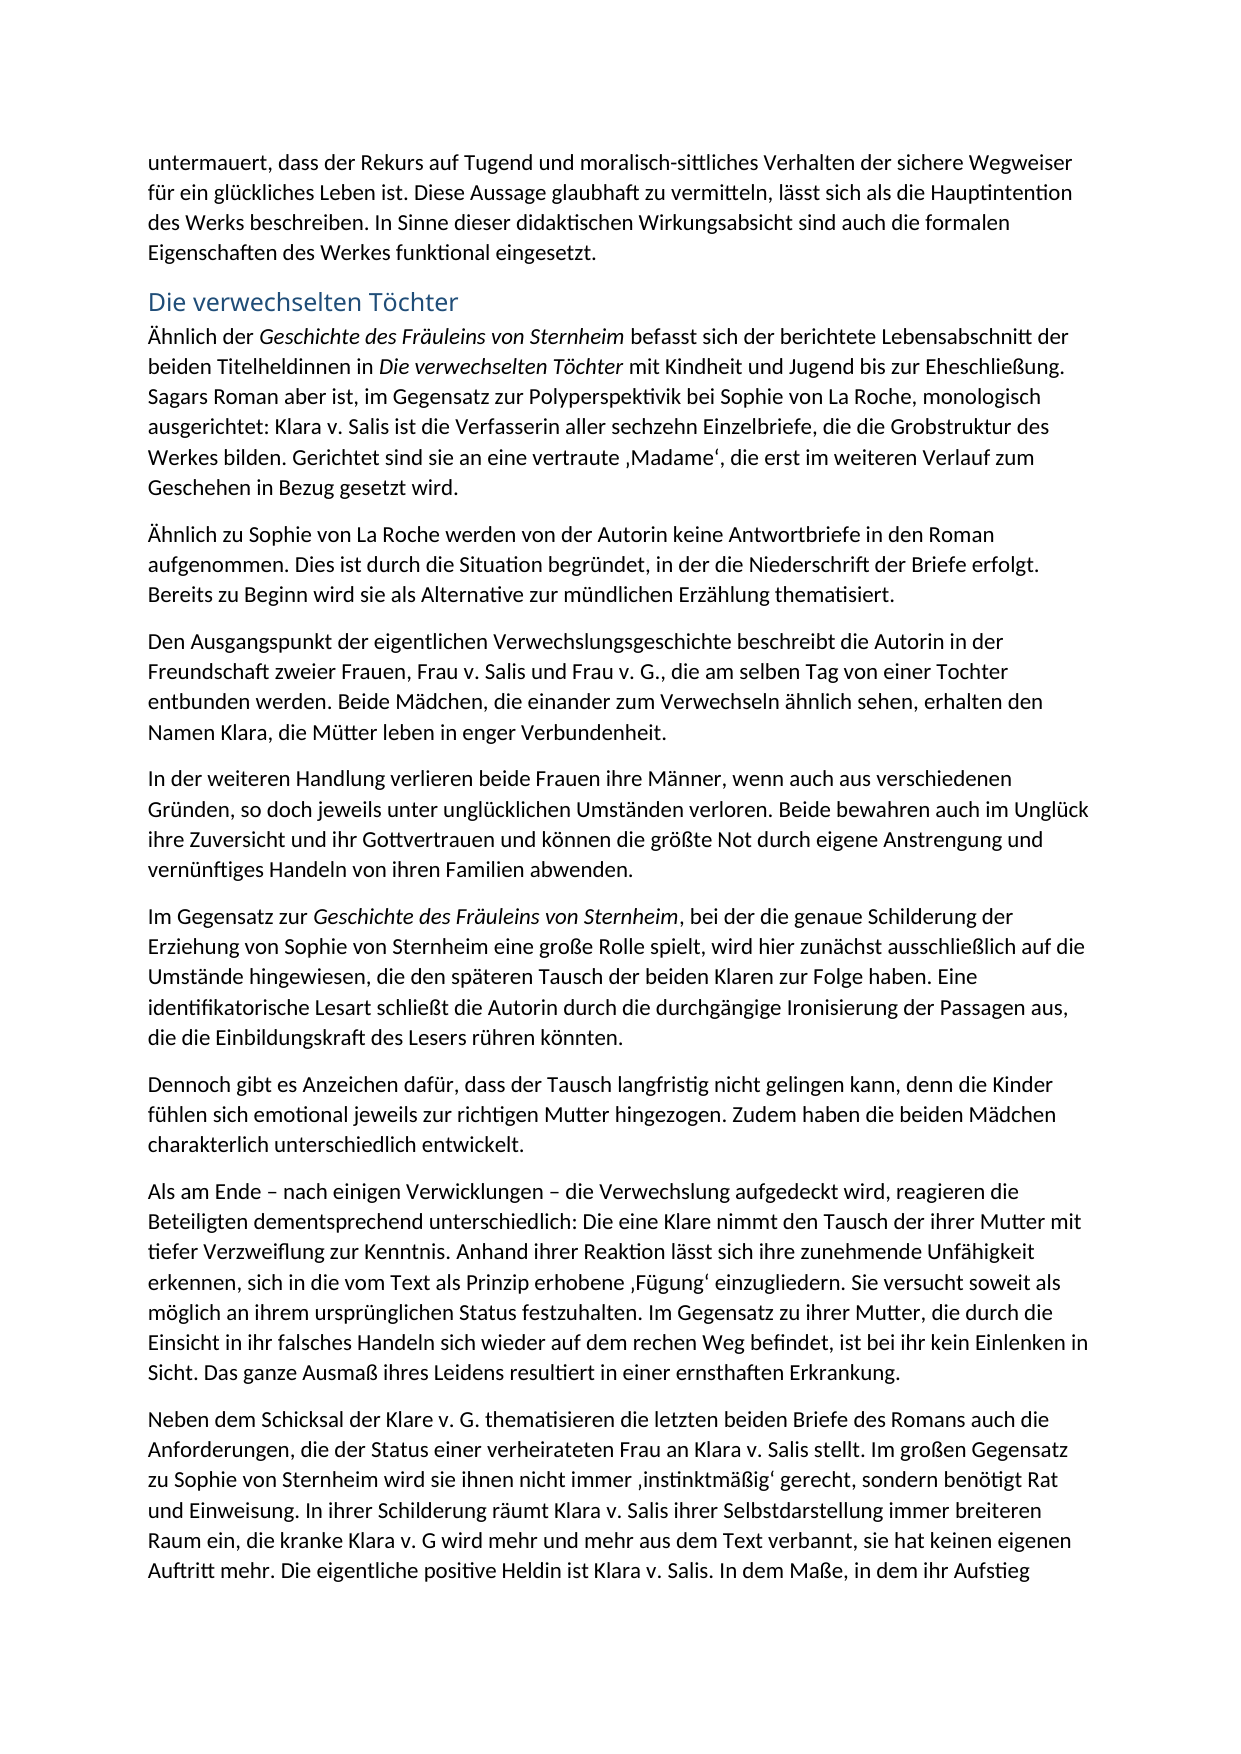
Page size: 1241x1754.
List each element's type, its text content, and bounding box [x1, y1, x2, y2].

text In der weiteren Handlung verlieren beide Frauen ihre Männer, wenn auch aus verschiedenen Gründen, so doch jeweils unter unglücklichen Umständen verloren. Beide bewahren auch im Unglück ihre Zuversicht und ihr Gottvertrauen und können die größte Not durch eigene Anstrengung und vernünftiges Handeln von ihren Familien abwenden. [148, 764, 1093, 883]
subtitle Die verwechselten Töchter [148, 285, 1093, 319]
text Als am Ende – nach einigen Verwicklungen – die Verwechslung aufgedeckt wird, reagieren die Beteiligten dementsprechend unterschiedlich: Die eine Klare nimmt den Tausch der ihrer Mutter mit tiefer Verzweiflung zur Kenntnis. Anhand ihrer Reaktion lässt sich ihre zunehmende Unfähigkeit erkennen, sich in die vom Text als Prinzip erhobene ‚Fügung‘ einzugliedern. Sie versucht soweit als möglich an ihrem ursprünglichen Status festzuhalten. Im Gegensatz zu ihrer Mutter, die durch die Einsicht in ihr falsches Handeln sich wieder auf dem rechen Weg befindet, ist bei ihr kein Einlenken in Sicht. Das ganze Ausmaß ihres Leidens resultiert in einer ernsthaften Erkrankung. [148, 1177, 1093, 1386]
text Im Gegensatz zur Geschichte des Fräuleins von Sternheim, bei der die genaue Schilderung der Erziehung von Sophie von Sternheim eine große Rolle spielt, wird hier zunächst ausschließlich auf die Umstände hingewiesen, die den späteren Tausch der beiden Klaren zur Folge haben. Eine identifikatorische Lesart schließt die Autorin durch die durchgängige Ironisierung der Passagen aus, die die Einbildungskraft des Lesers rühren könnten. [148, 902, 1093, 1051]
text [148, 148, 1093, 266]
text Ähnlich zu Sophie von La Roche werden von der Autorin keine Antwortbriefe in den Roman aufgenommen. Dies ist durch die Situation begründet, in der die Niederschrift der Briefe erfolgt. Bereits zu Beginn wird sie als Alternative zur mündlichen Erzählung thematisiert. [148, 520, 1093, 608]
text Dennoch gibt es Anzeichen dafür, dass der Tausch langfristig nicht gelingen kann, denn die Kinder fühlen sich emotional jeweils zur richtigen Mutter hingezogen. Zudem haben die beiden Mädchen charakterlich unterschiedlich entwickelt. [148, 1070, 1093, 1158]
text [148, 1405, 1093, 1584]
text Ähnlich der Geschichte des Fräuleins von Sternheim befasst sich der berichtete Lebensabschnitt der beiden Titelheldinnen in Die verwechselten Töchter mit Kindheit und Jugend bis zur Eheschließung. Sagars Roman aber ist, im Gegensatz zur Polyperspektivik bei Sophie von La Roche, monologisch ausgerichtet: Klara v. Salis ist die Verfasserin aller sechzehn Einzelbriefe, die die Grobstruktur des Werkes bilden. Gerichtet sind sie an eine vertraute ‚Madame‘, die erst im weiteren Verlauf zum Geschehen in Bezug gesetzt wird. [148, 322, 1093, 501]
text Den Ausgangspunkt der eigentlichen Verwechslungsgeschichte beschreibt die Autorin in der Freundschaft zweier Frauen, Frau v. Salis und Frau v. G., die am selben Tag von einer Tochter entbunden werden. Beide Mädchen, die einander zum Verwechseln ähnlich sehen, erhalten den Namen Klara, die Mütter leben in enger Verbundenheit. [148, 627, 1093, 746]
